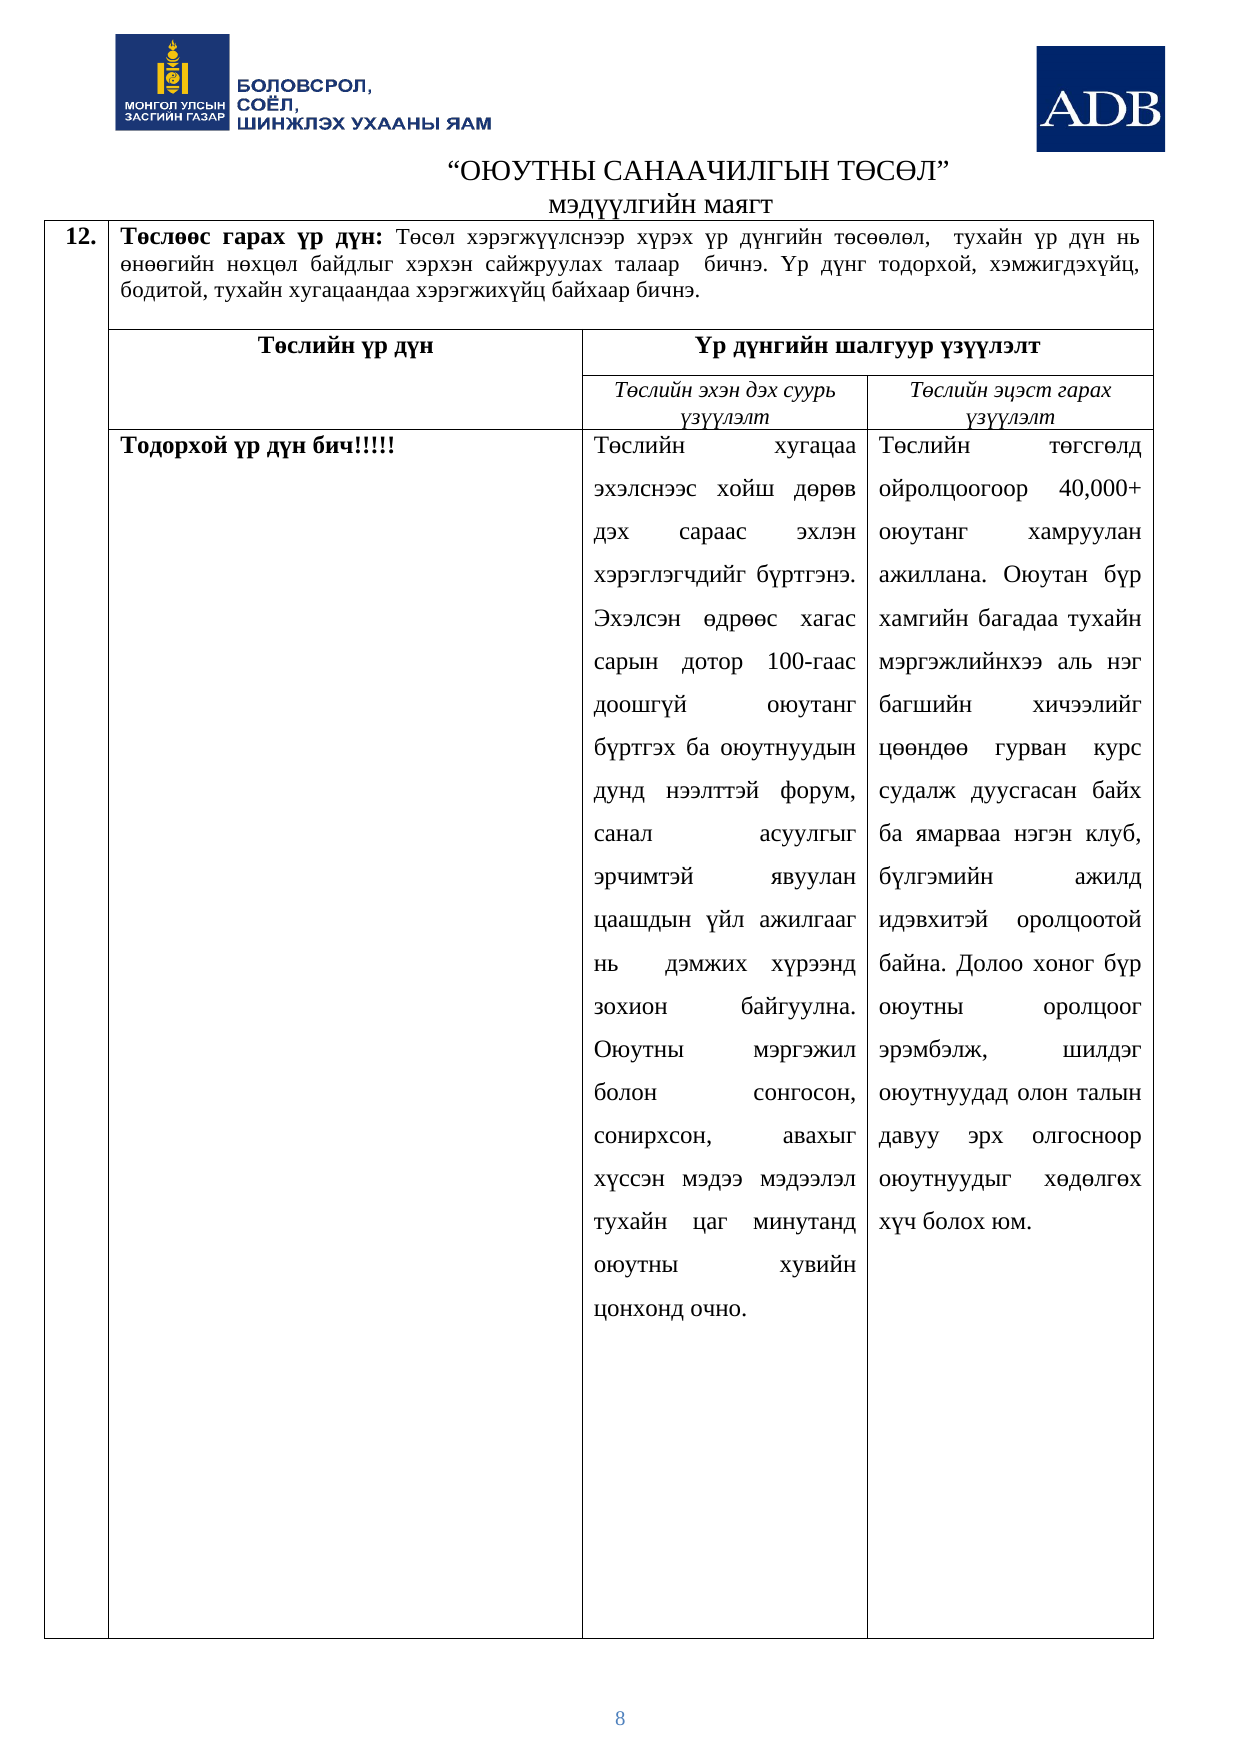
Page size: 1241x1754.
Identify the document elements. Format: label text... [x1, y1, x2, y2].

table_cell Төслийн эцэст гарах үзүүлэлт [868, 376, 1153, 429]
table_cell Үр дүнгийн шалгуур үзүүлэлт [583, 330, 1153, 375]
table_cell Төслөөс гарах үр дүн: Төсөл хэрэгжүүлснээр хүрэх үр дүнгийн төсөөлөл, тухайн үр дүн нь өнөөгийн нөхцөл байдлыг хэрхэн сайжруулах талаар бичнэ. Үр дүнг тодорхой, хэмжигдэхүйц, бодитой, тухайн хугацаандаа хэрэгжихүйц байхаар бичнэ. [109, 221, 1153, 329]
picture [1036, 46, 1166, 152]
table_cell Тодорхой үр дүн бич!!!!! [109, 430, 582, 1637]
table_cell Төслийн үр дүн [109, 330, 582, 429]
table_cell Төслийн эхэн дэх суурь үзүүлэлт [583, 376, 867, 429]
table_cell [45, 221, 108, 1637]
picture [110, 29, 499, 135]
